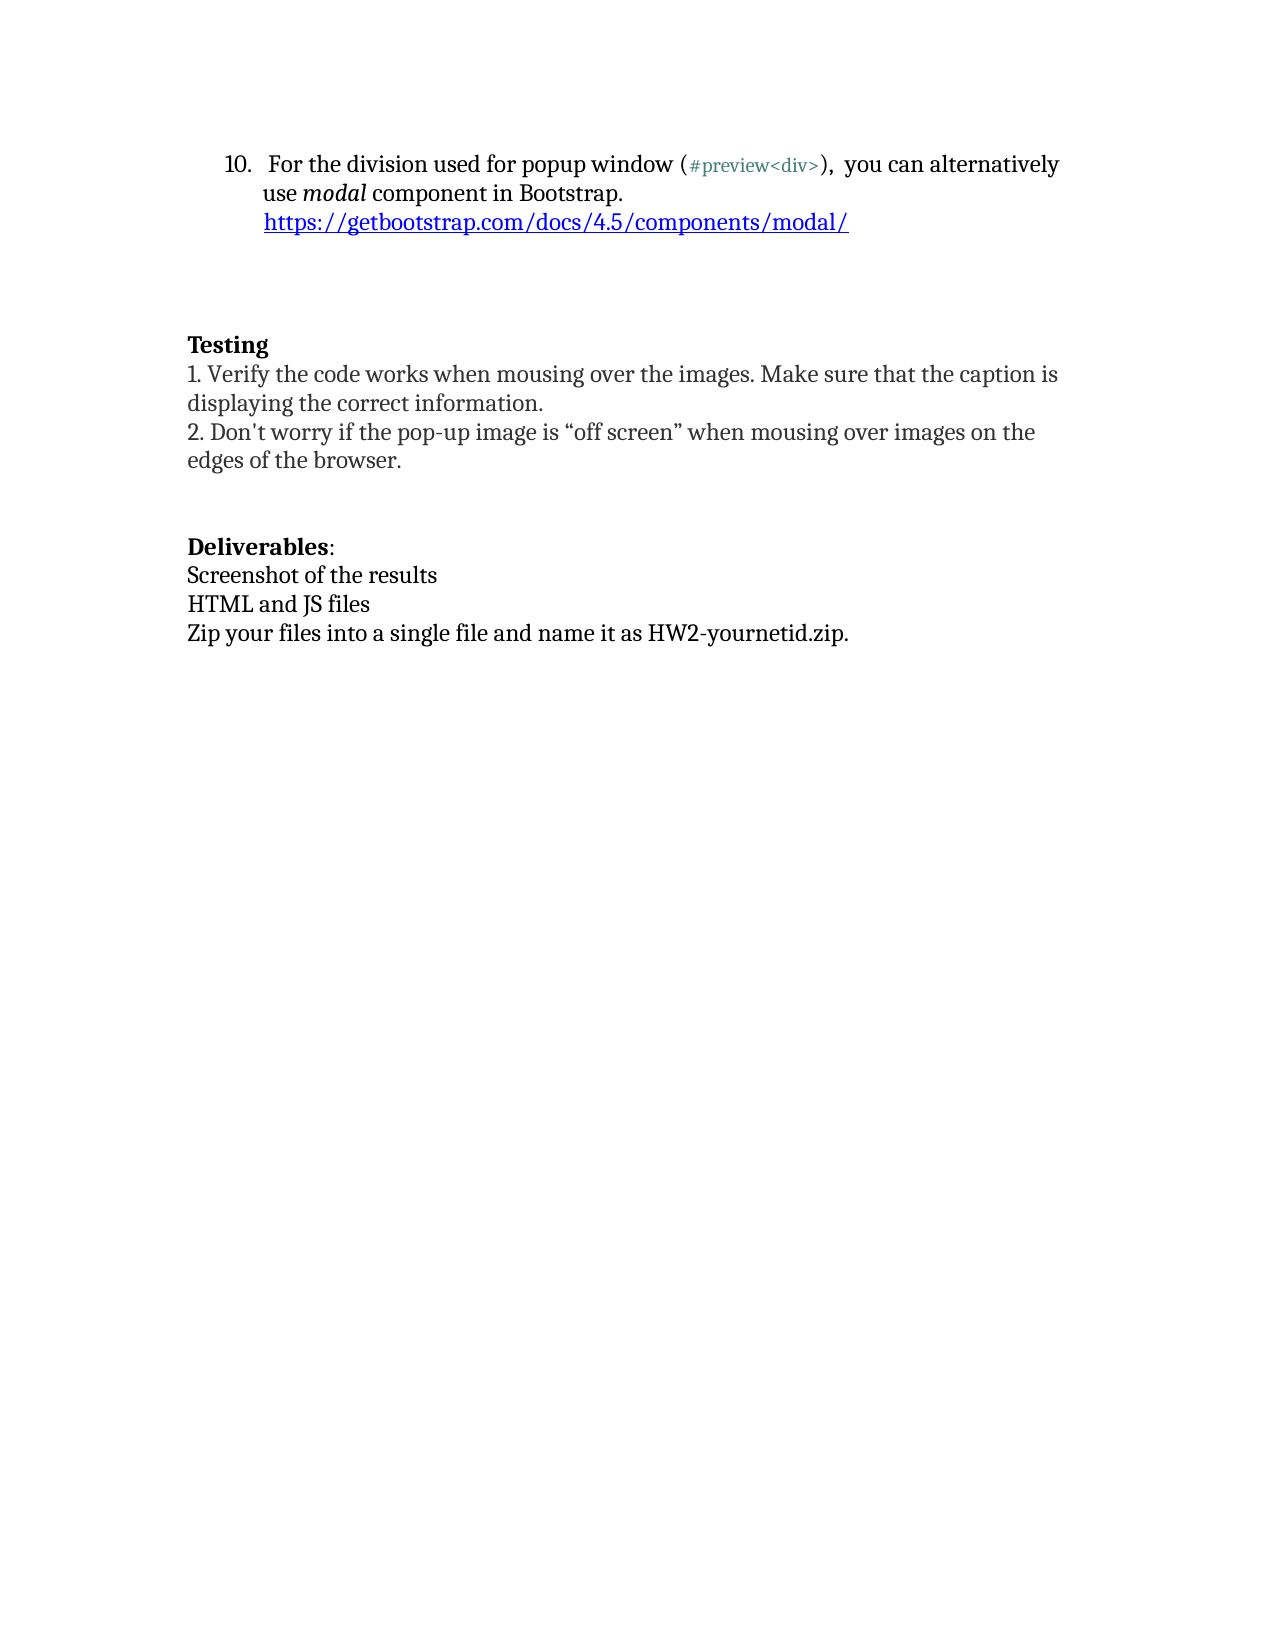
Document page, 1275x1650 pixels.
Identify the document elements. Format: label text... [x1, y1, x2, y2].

text https://getbootstrap.com/docs/4.5/components/modal/ [187, 207, 1087, 236]
text Deliverables: [187, 532, 1087, 561]
text 2. Don't worry if the pop-up image is “off screen” when mousing over images on the edges of the browser. [187, 417, 1087, 475]
text HTML and JS files [187, 590, 1087, 619]
text Screenshot of the results [187, 561, 1087, 590]
text Zip your files into a single file and name it as HW2-yournetid.zip. [187, 619, 1087, 647]
text Testing [187, 331, 1087, 360]
text 1. Verify the code works when mousing over the images. Make sure that the caption is displaying the correct information. [187, 360, 1087, 417]
list For the division used for popup window (#preview<div>), you can alternatively use modal component in Bootstrap. [225, 150, 1087, 207]
